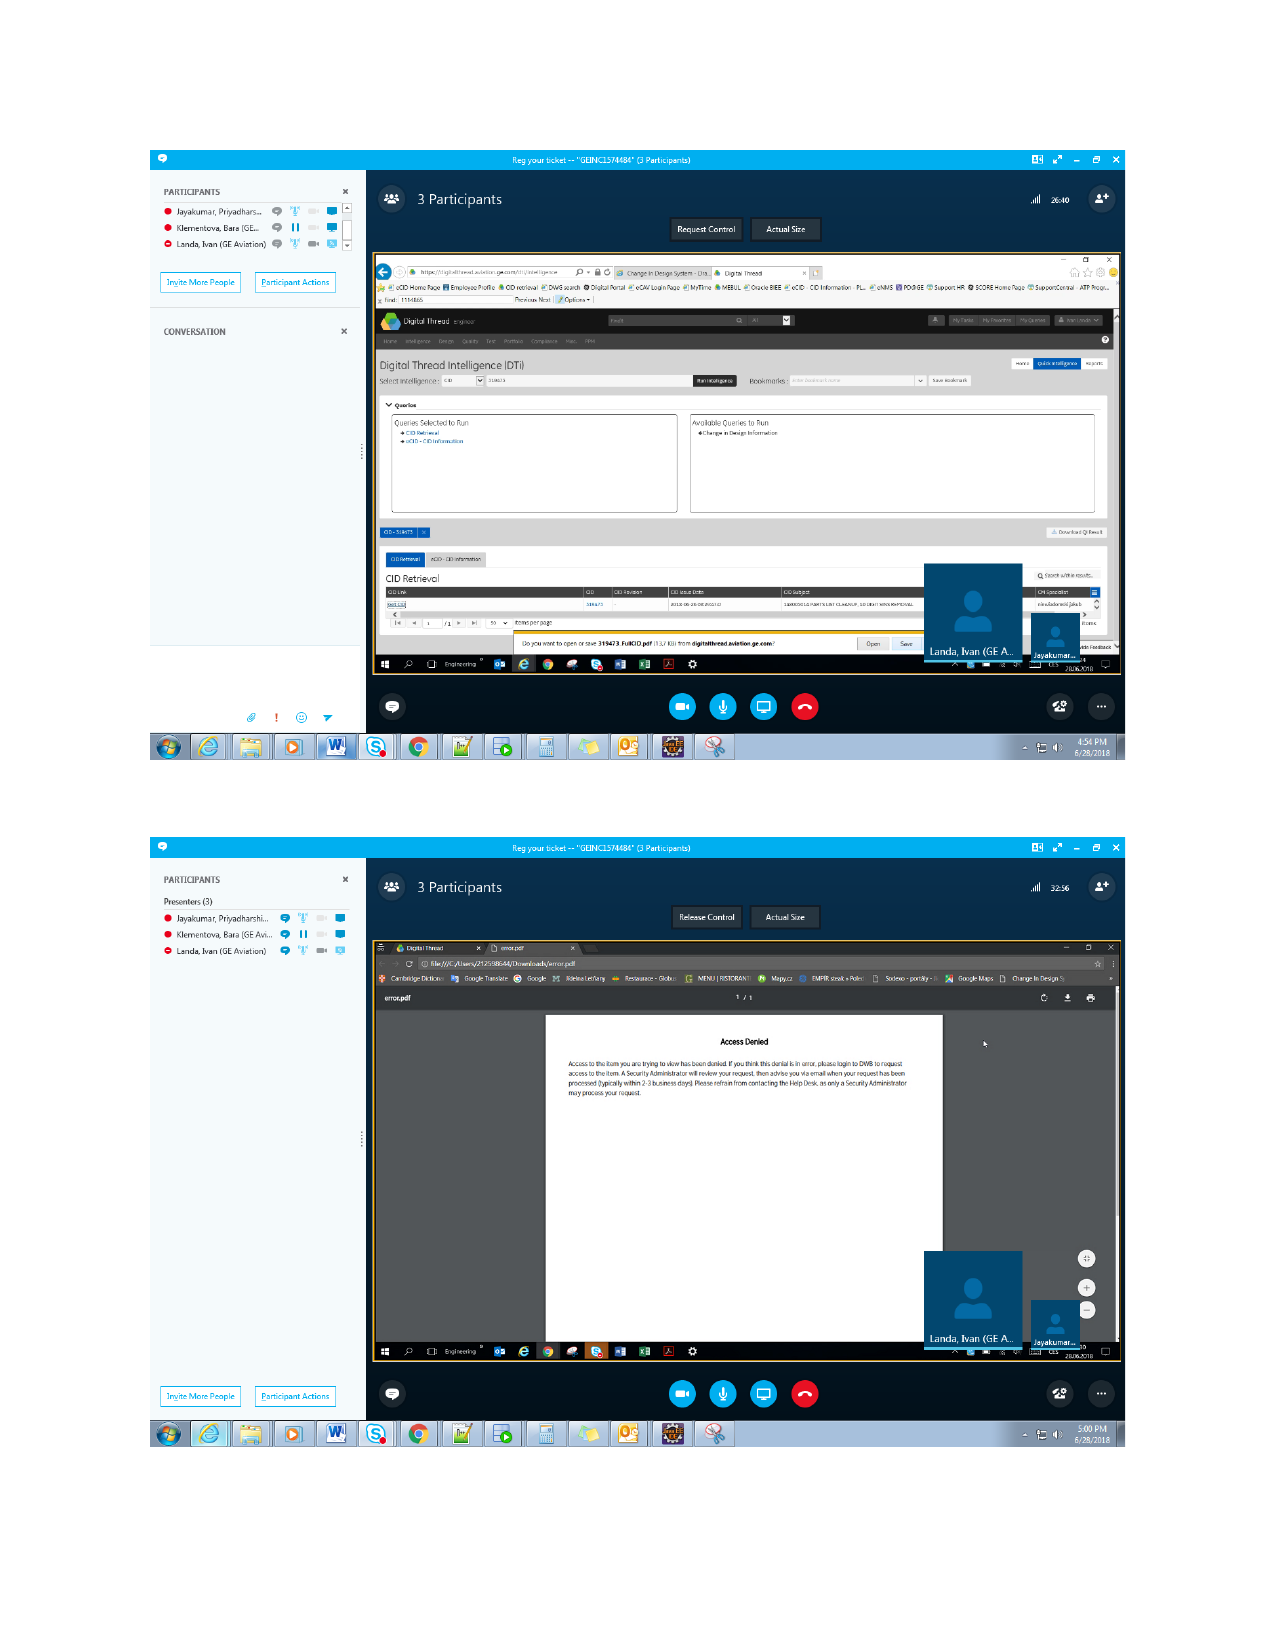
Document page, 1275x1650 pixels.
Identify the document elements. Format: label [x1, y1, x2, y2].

picture [150, 859, 1125, 1447]
picture [159, 155, 166, 161]
picture [616, 846, 630, 850]
picture [616, 158, 630, 162]
picture [150, 171, 1125, 760]
picture [159, 843, 166, 849]
